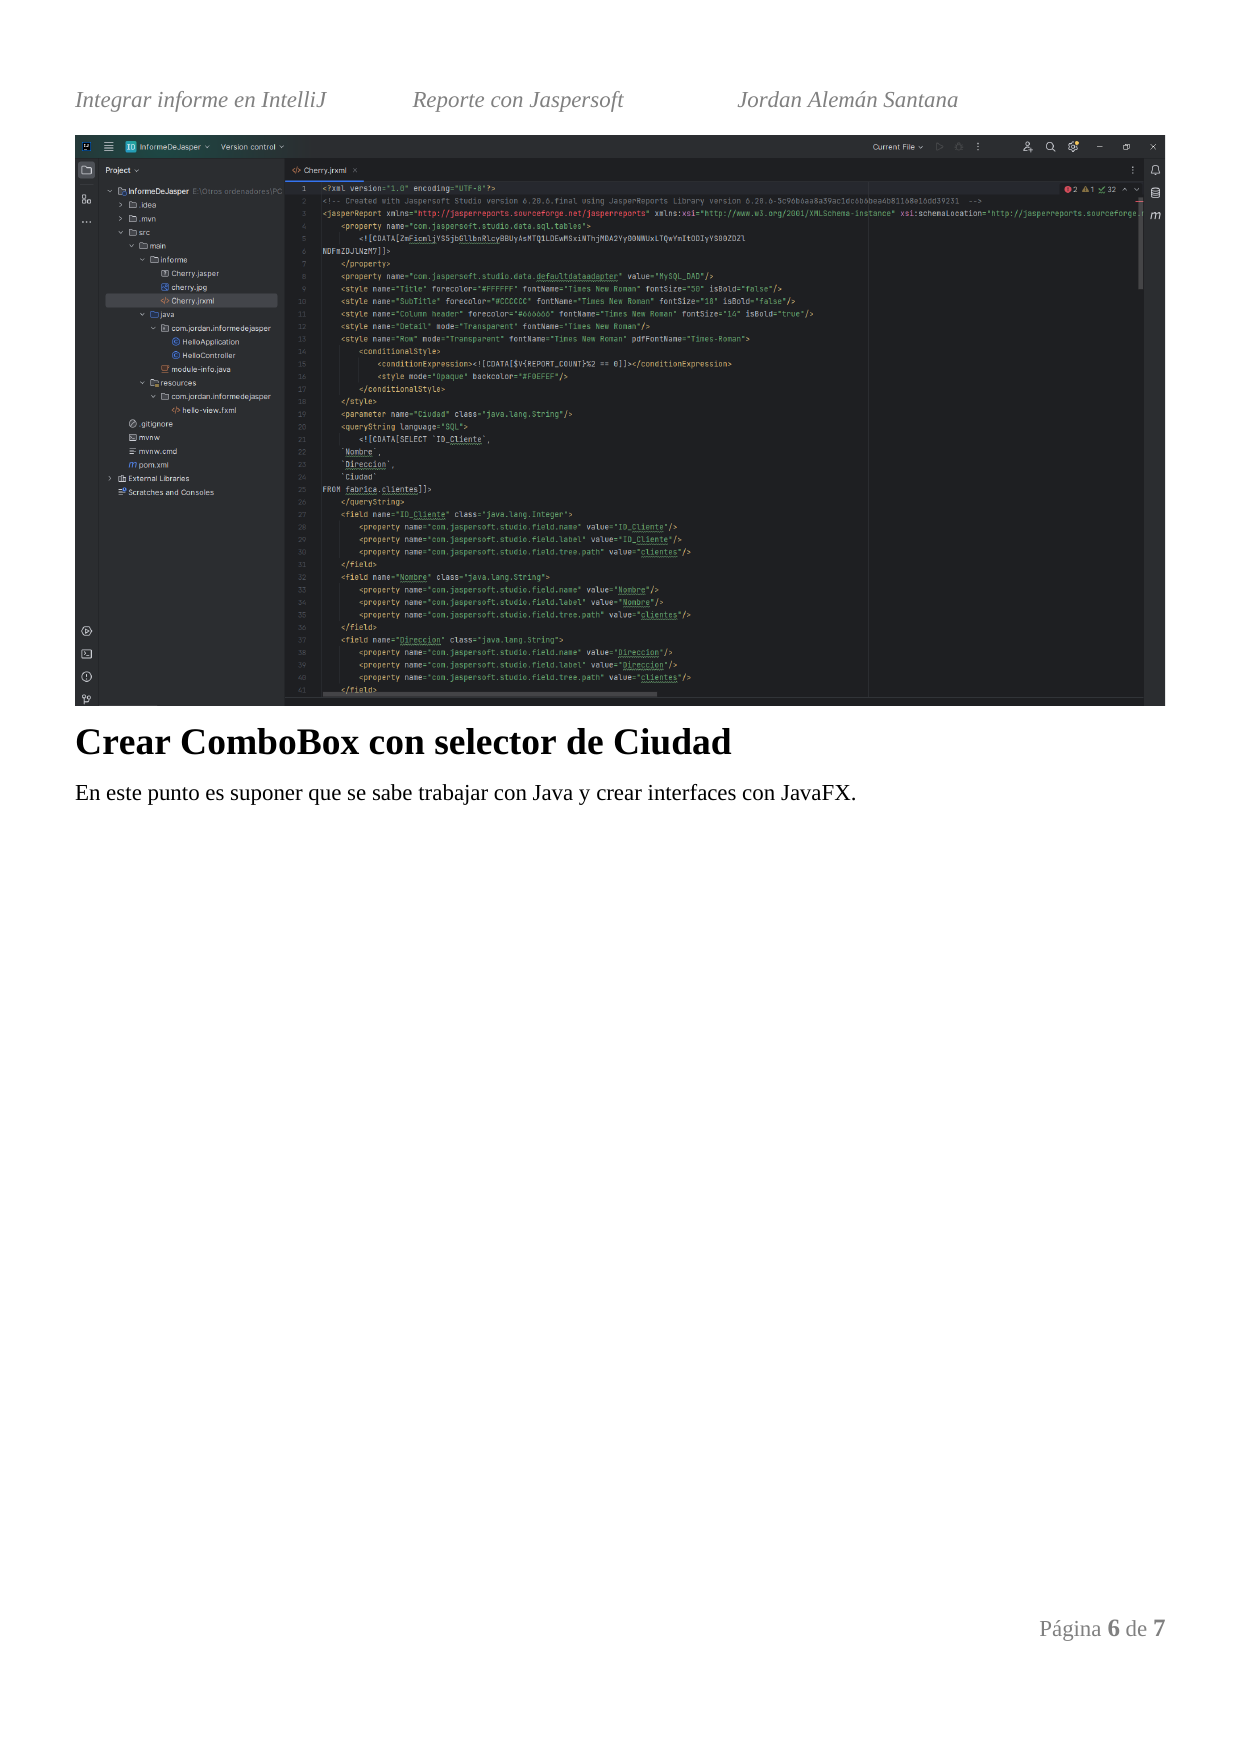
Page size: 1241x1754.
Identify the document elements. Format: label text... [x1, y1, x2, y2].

picture [75, 135, 1166, 706]
text En este punto es suponer que se sabe trabajar con Java y crear interfaces con JavaFX. [75, 779, 1165, 805]
text Crear ComboBox con selector de Ciudad [75, 720, 1165, 763]
